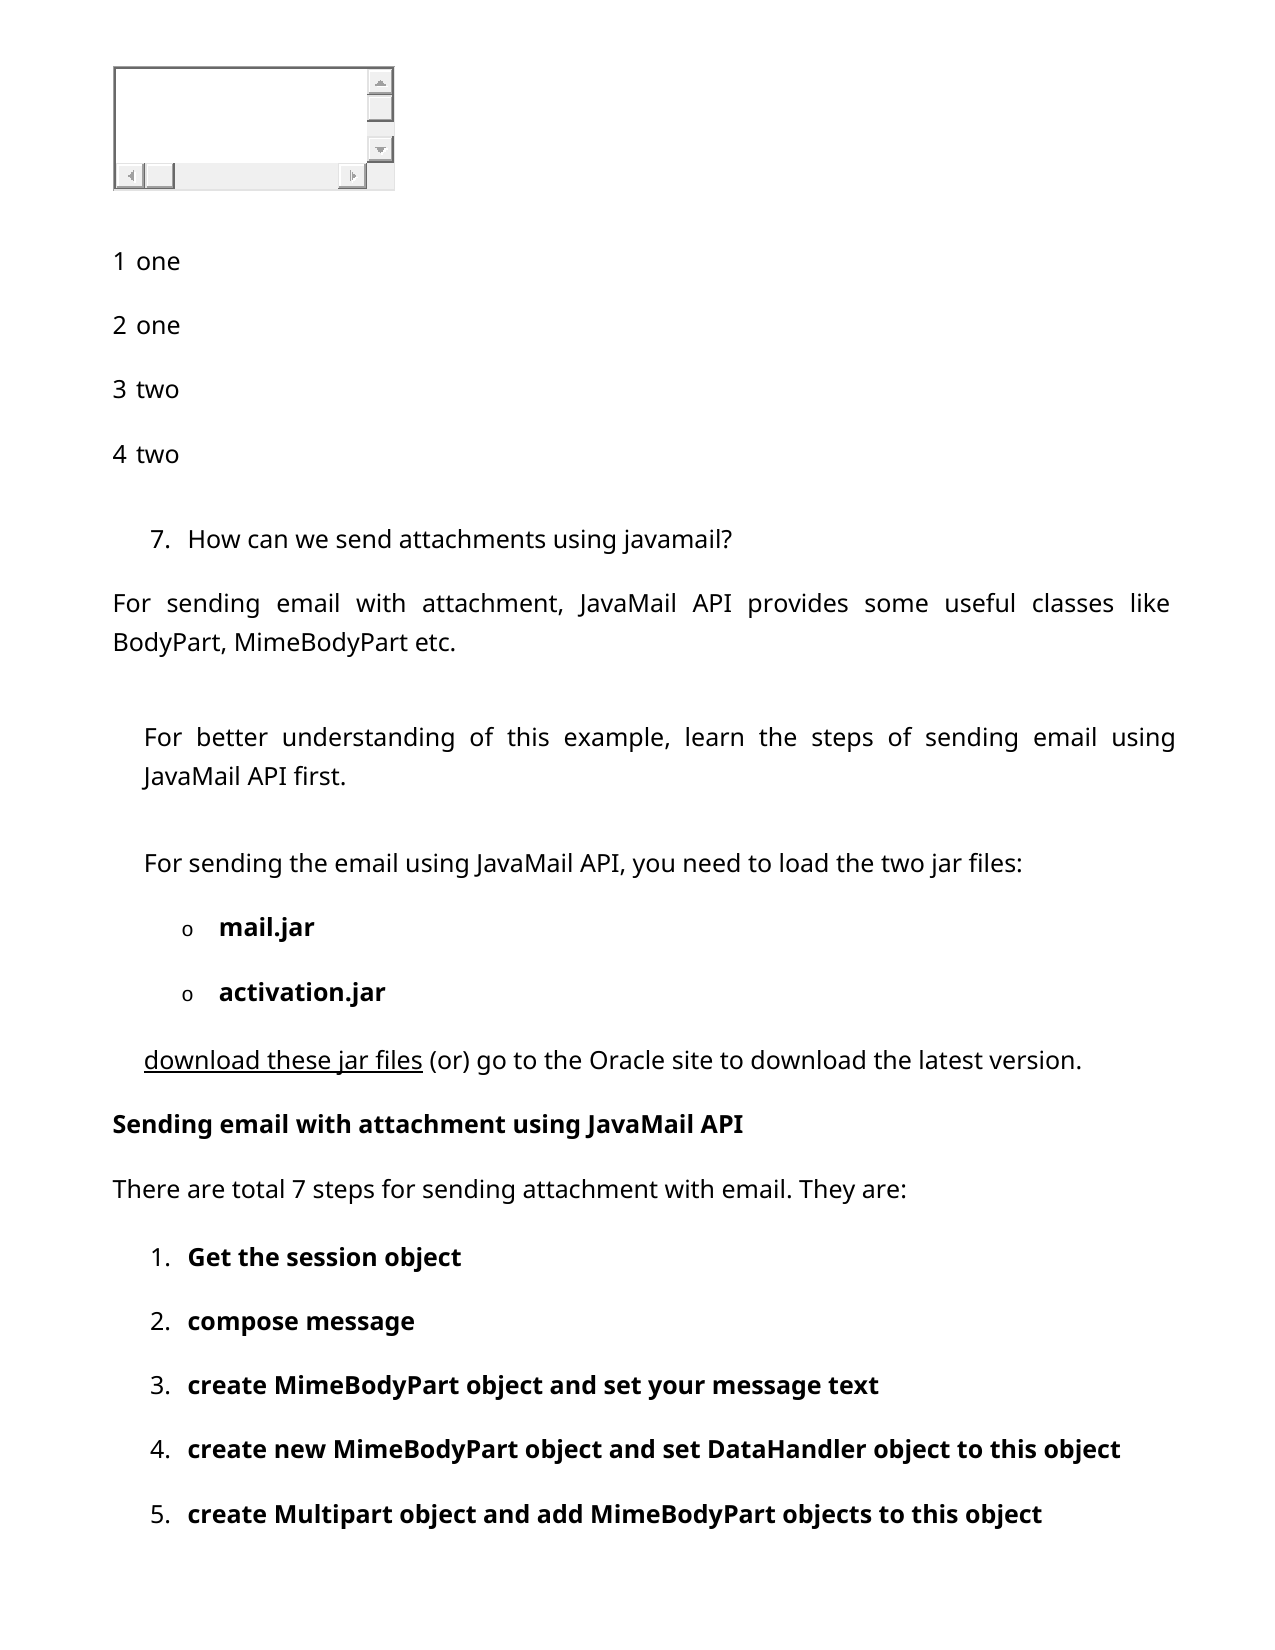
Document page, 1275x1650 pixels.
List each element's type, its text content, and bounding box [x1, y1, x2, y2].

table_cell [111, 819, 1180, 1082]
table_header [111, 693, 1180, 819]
list create MimeBodyPart object and set your message text [150, 1368, 1172, 1402]
text There are total 7 steps for sending attachment with email. They are: [112, 1171, 1172, 1205]
list create new MimeBodyPart object and set DataHandler object to this object [150, 1432, 1172, 1466]
text For sending email with attachment, JavaMail API provides some useful classes like BodyPart, MimeBodyPart etc. [112, 586, 1172, 659]
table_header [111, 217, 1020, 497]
list How can we send attachments using javamail? [150, 522, 1172, 556]
list compose message [150, 1304, 1172, 1338]
list Get the session object [150, 1239, 1172, 1274]
subtitle Sending email with attachment using JavaMail API [112, 1107, 1172, 1141]
list create Multipart object and add MimeBodyPart objects to this object [150, 1496, 1172, 1530]
